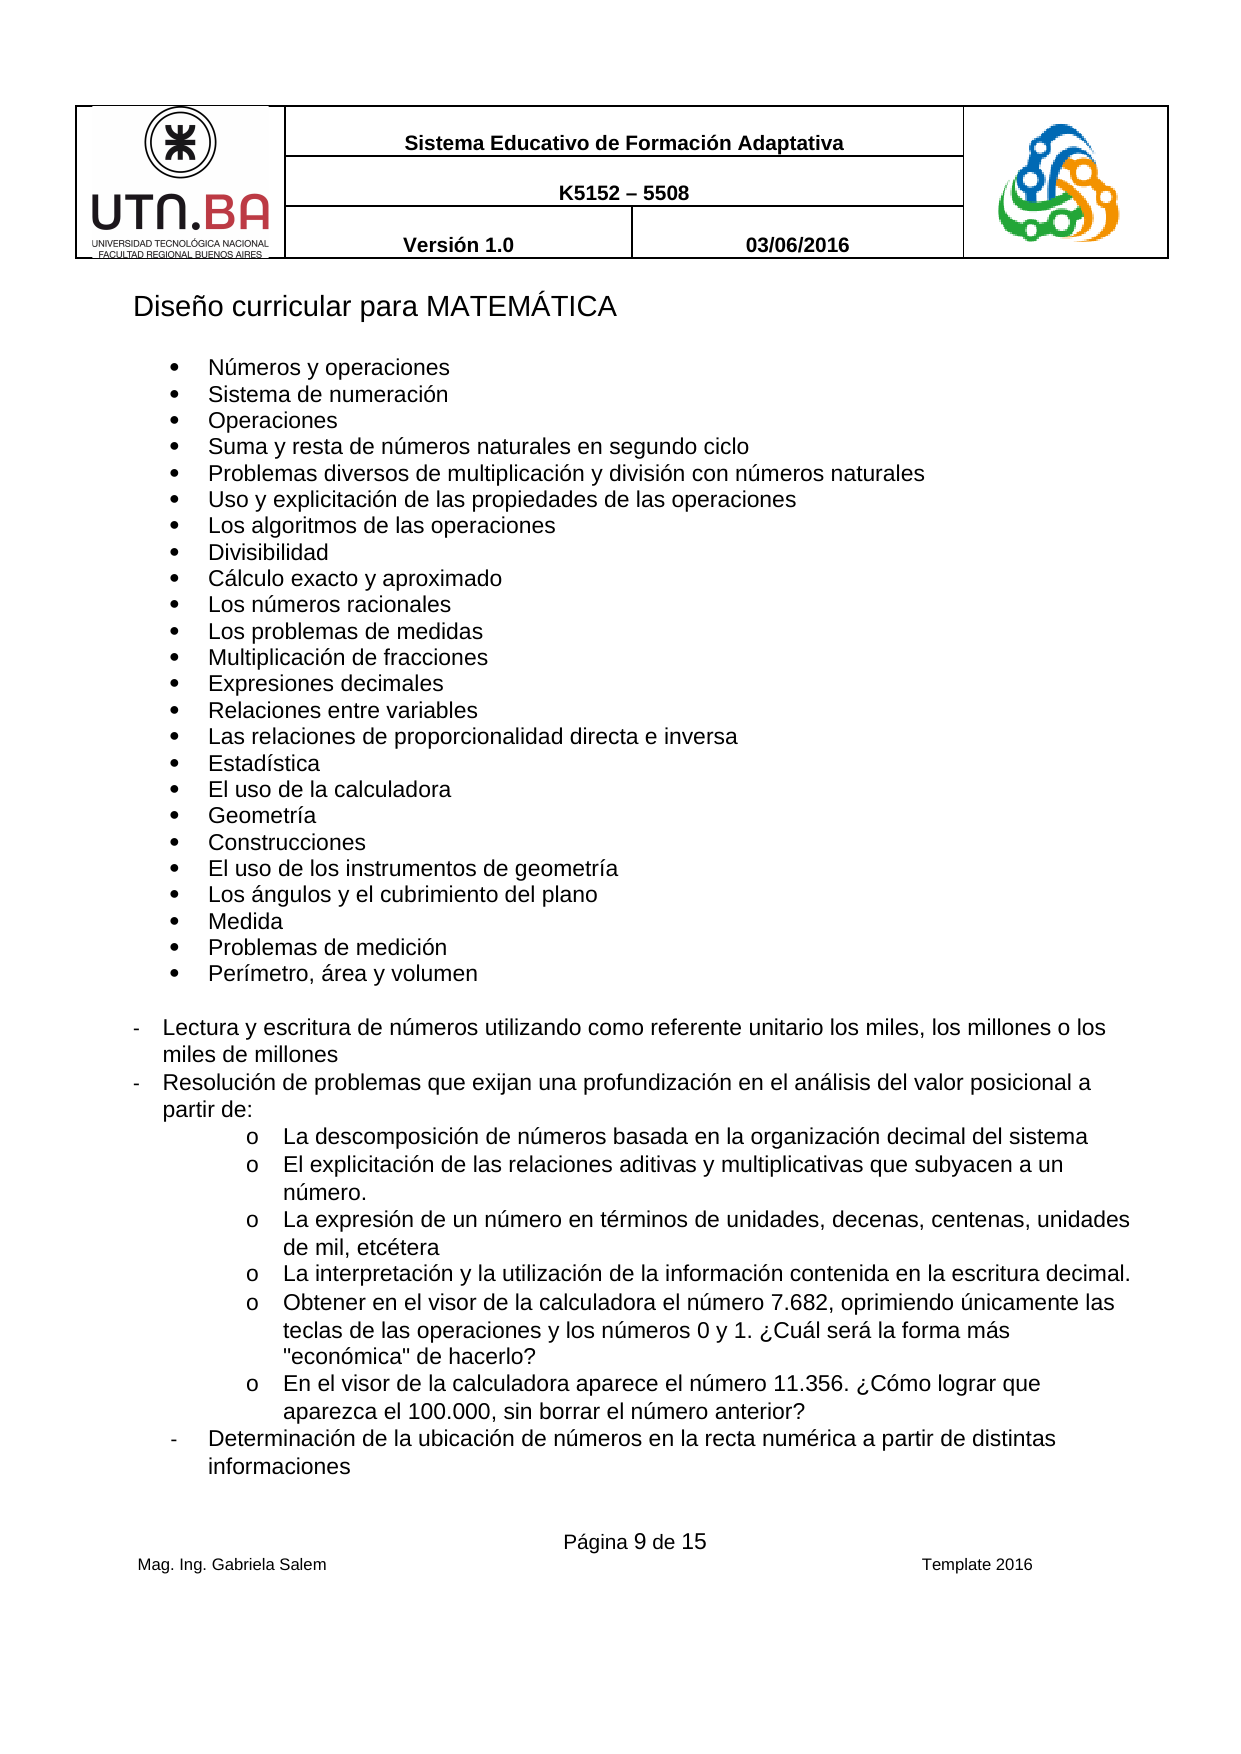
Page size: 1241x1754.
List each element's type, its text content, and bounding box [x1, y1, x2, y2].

list Divisibilidad [170, 539, 1137, 565]
list El uso de los instrumentos de geometría [170, 855, 1137, 881]
picture [981, 120, 1143, 244]
subtitle Diseño curricular para MATEMÁTICA [133, 289, 1137, 323]
list Determinación de la ubicación de números en la recta numérica a partir de distintas informaciones [170, 1424, 1137, 1479]
list Las relaciones de proporcionalidad directa e inversa [170, 723, 1137, 749]
list Expresiones decimales [170, 670, 1137, 697]
list Construcciones [170, 828, 1137, 855]
list Los algoritmos de las operaciones [170, 512, 1137, 539]
list Obtener en el visor de la calculadora el número 7.682, oprimiendo únicamente las teclas de las operaciones y los números 0 y 1. ¿Cuál será la forma más "económica" de hacerlo? [245, 1289, 1137, 1370]
list Resolución de problemas que exijan una profundización en el análisis del valor posicional a partir de: [133, 1068, 1137, 1123]
list El explicitación de las relaciones aditivas y multiplicativas que subyacen a un número. [245, 1151, 1137, 1206]
picture [92, 106, 269, 258]
list Suma y resta de números naturales en segundo ciclo [170, 433, 1137, 459]
list La interpretación y la utilización de la información contenida en la escritura decimal. [245, 1260, 1137, 1289]
list Perímetro, área y volumen [170, 960, 1137, 987]
list Relaciones entre variables [170, 697, 1137, 723]
list Los números racionales [170, 591, 1137, 618]
list Uso y explicitación de las propiedades de las operaciones [170, 486, 1137, 512]
list La expresión de un número en términos de unidades, decenas, centenas, unidades de mil, etcétera [245, 1206, 1137, 1260]
list Estadística [170, 749, 1137, 776]
list Cálculo exacto y aproximado [170, 565, 1137, 591]
list Problemas diversos de multiplicación y división con números naturales [170, 459, 1137, 486]
list Medida [170, 908, 1137, 934]
list En el visor de la calculadora aparece el número 11.356. ¿Cómo lograr que aparezca el 100.000, sin borrar el número anterior? [245, 1370, 1137, 1424]
list Sistema de numeración [170, 381, 1137, 407]
list El uso de la calculadora [170, 776, 1137, 802]
list Los ángulos y el cubrimiento del plano [170, 881, 1137, 908]
list Problemas de medición [170, 934, 1137, 960]
list Geometría [170, 802, 1137, 828]
list La descomposición de números basada en la organización decimal del sistema [245, 1123, 1137, 1151]
list Operaciones [170, 407, 1137, 433]
list Números y operaciones [170, 354, 1137, 381]
list Los problemas de medidas [170, 618, 1137, 644]
list Lectura y escritura de números utilizando como referente unitario los miles, los millones o los miles de millones [133, 1013, 1137, 1068]
list Multiplicación de fracciones [170, 644, 1137, 670]
